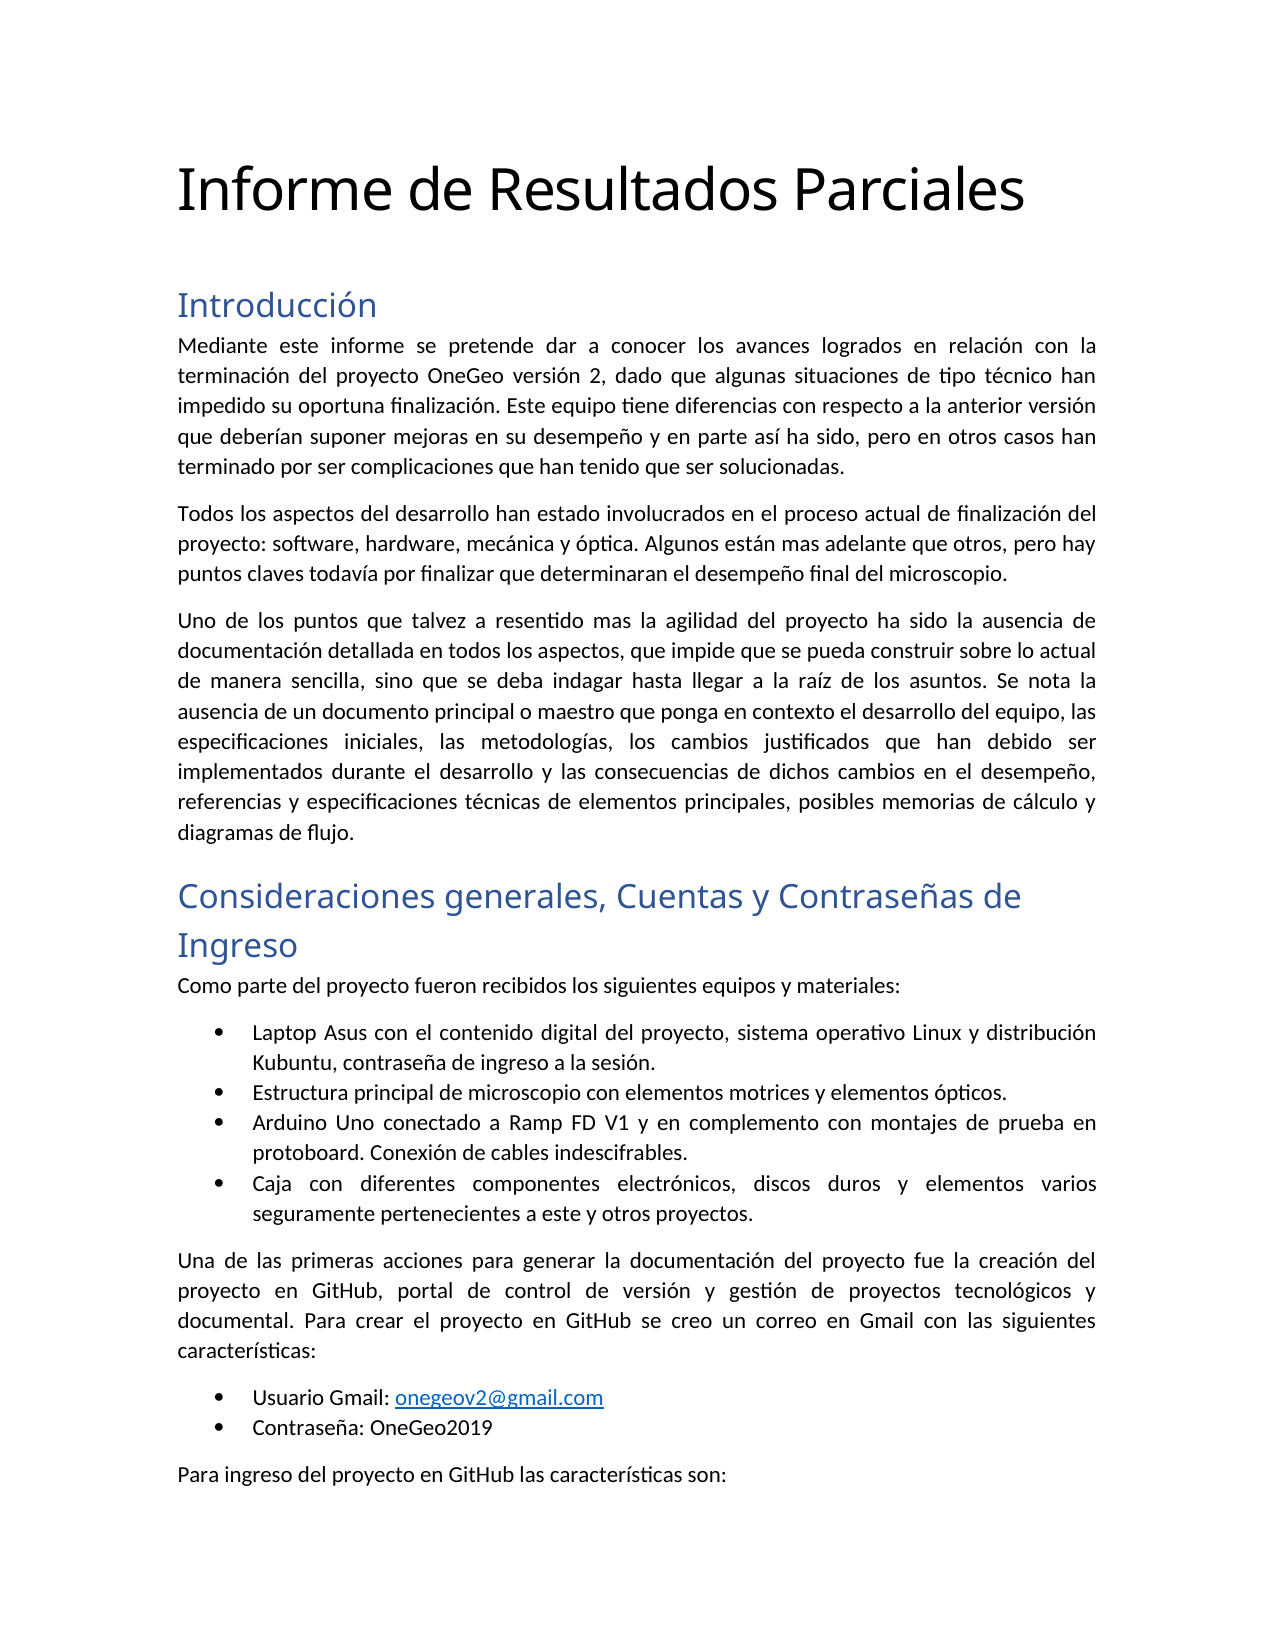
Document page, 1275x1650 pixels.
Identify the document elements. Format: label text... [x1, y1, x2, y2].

title Informe de Resultados Parciales [177, 148, 1098, 227]
text Mediante este informe se pretende dar a conocer los avances logrados en relación con la terminación del proyecto OneGeo versión 2, dado que algunas situaciones de tipo técnico han impedido su oportuna finalización. Este equipo tiene diferencias con respecto a la anterior versión que deberían suponer mejoras en su desempeño y en parte así ha sido, pero en otros casos han terminado por ser complicaciones que han tenido que ser solucionadas. [177, 331, 1098, 480]
list Caja con diferentes componentes electrónicos, discos duros y elementos varios seguramente pertenecientes a este y otros proyectos. [215, 1169, 1098, 1227]
text Para ingreso del proyecto en GitHub las características son: [177, 1460, 1098, 1488]
text Uno de los puntos que talvez a resentido mas la agilidad del proyecto ha sido la ausencia de documentación detallada en todos los aspectos, que impide que se pueda construir sobre lo actual de manera sencilla, sino que se deba indagar hasta llegar a la raíz de los asuntos. Se nota la ausencia de un documento principal o maestro que ponga en contexto el desarrollo del equipo, las especificaciones iniciales, las metodologías, los cambios justificados que han debido ser implementados durante el desarrollo y las consecuencias de dichos cambios en el desempeño, referencias y especificaciones técnicas de elementos principales, posibles memorias de cálculo y diagramas de flujo. [177, 606, 1098, 846]
subtitle Introducción [177, 282, 1098, 328]
text Una de las primeras acciones para generar la documentación del proyecto fue la creación del proyecto en GitHub, portal de control de versión y gestión de proyectos tecnológicos y documental. Para crear el proyecto en GitHub se creo un correo en Gmail con las siguientes características: [177, 1246, 1098, 1364]
list Contraseña: OneGeo2019 [215, 1413, 1098, 1442]
list Usuario Gmail: onegeov2@gmail.com [215, 1383, 1098, 1411]
list Estructura principal de microscopio con elementos motrices y elementos ópticos. [215, 1078, 1098, 1106]
list Laptop Asus con el contenido digital del proyecto, sistema operativo Linux y distribución Kubuntu, contraseña de ingreso a la sesión. [215, 1018, 1098, 1076]
text Todos los aspectos del desarrollo han estado involucrados en el proceso actual de finalización del proyecto: software, hardware, mecánica y óptica. Algunos están mas adelante que otros, pero hay puntos claves todavía por finalizar que determinaran el desempeño final del microscopio. [177, 499, 1098, 587]
text Como parte del proyecto fueron recibidos los siguientes equipos y materiales: [177, 971, 1098, 999]
subtitle Consideraciones generales, Cuentas y Contraseñas de Ingreso [177, 873, 1098, 967]
list Arduino Uno conectado a Ramp FD V1 y en complemento con montajes de prueba en protoboard. Conexión de cables indescifrables. [215, 1108, 1098, 1167]
